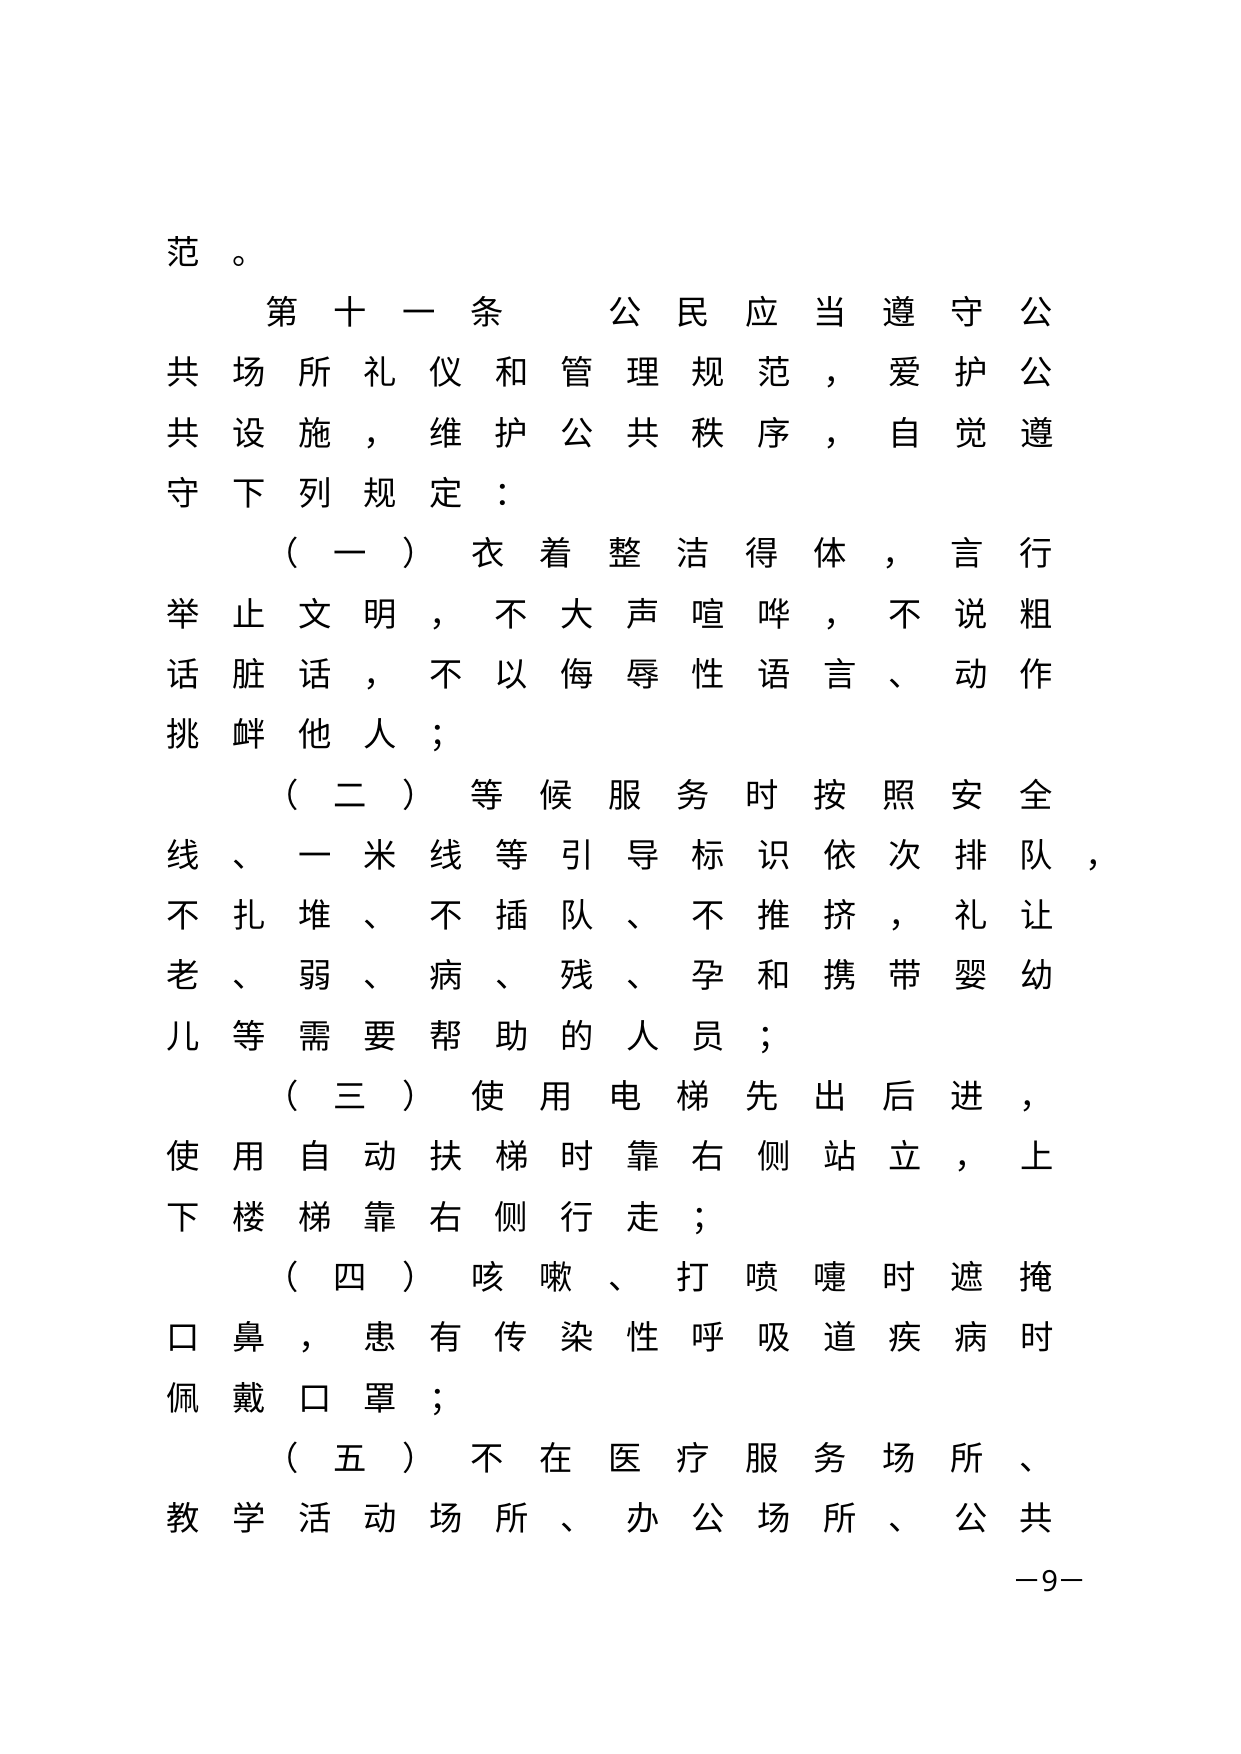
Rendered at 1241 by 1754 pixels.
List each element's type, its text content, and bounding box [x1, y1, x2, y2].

text 第十一条 公民应当遵守公共场所礼仪和管理规范，爱护公共设施，维护公共秩序，自觉遵守下列规定： [167, 280, 1085, 521]
text （五）不在医疗服务场所、教学活动场所、办公场所、公共交通工具、公共电梯间以及其他禁止吸烟的场所（区域）内吸烟，在非禁止吸烟场所（区域）吸烟合理避开他人； [167, 1426, 1085, 1546]
text （六）其他生态文明行为规范。 [167, 219, 1085, 280]
text （二）等候服务时按照安全线、一米线等引导标识依次排队，不扎堆、不插队、不推挤，礼让老、弱、病、残、孕和携带婴幼儿等需要帮助的人员； [167, 762, 1085, 1064]
text （三）使用电梯先出后进，使用自动扶梯时靠右侧站立，上下楼梯靠右侧行走； [167, 1064, 1085, 1245]
text （四）咳嗽、打喷嚏时遮掩口鼻，患有传染性呼吸道疾病时佩戴口罩； [167, 1245, 1085, 1426]
text （一）衣着整洁得体，言行举止文明，不大声喧哗，不说粗话脏话，不以侮辱性语言、动作挑衅他人； [167, 521, 1085, 762]
